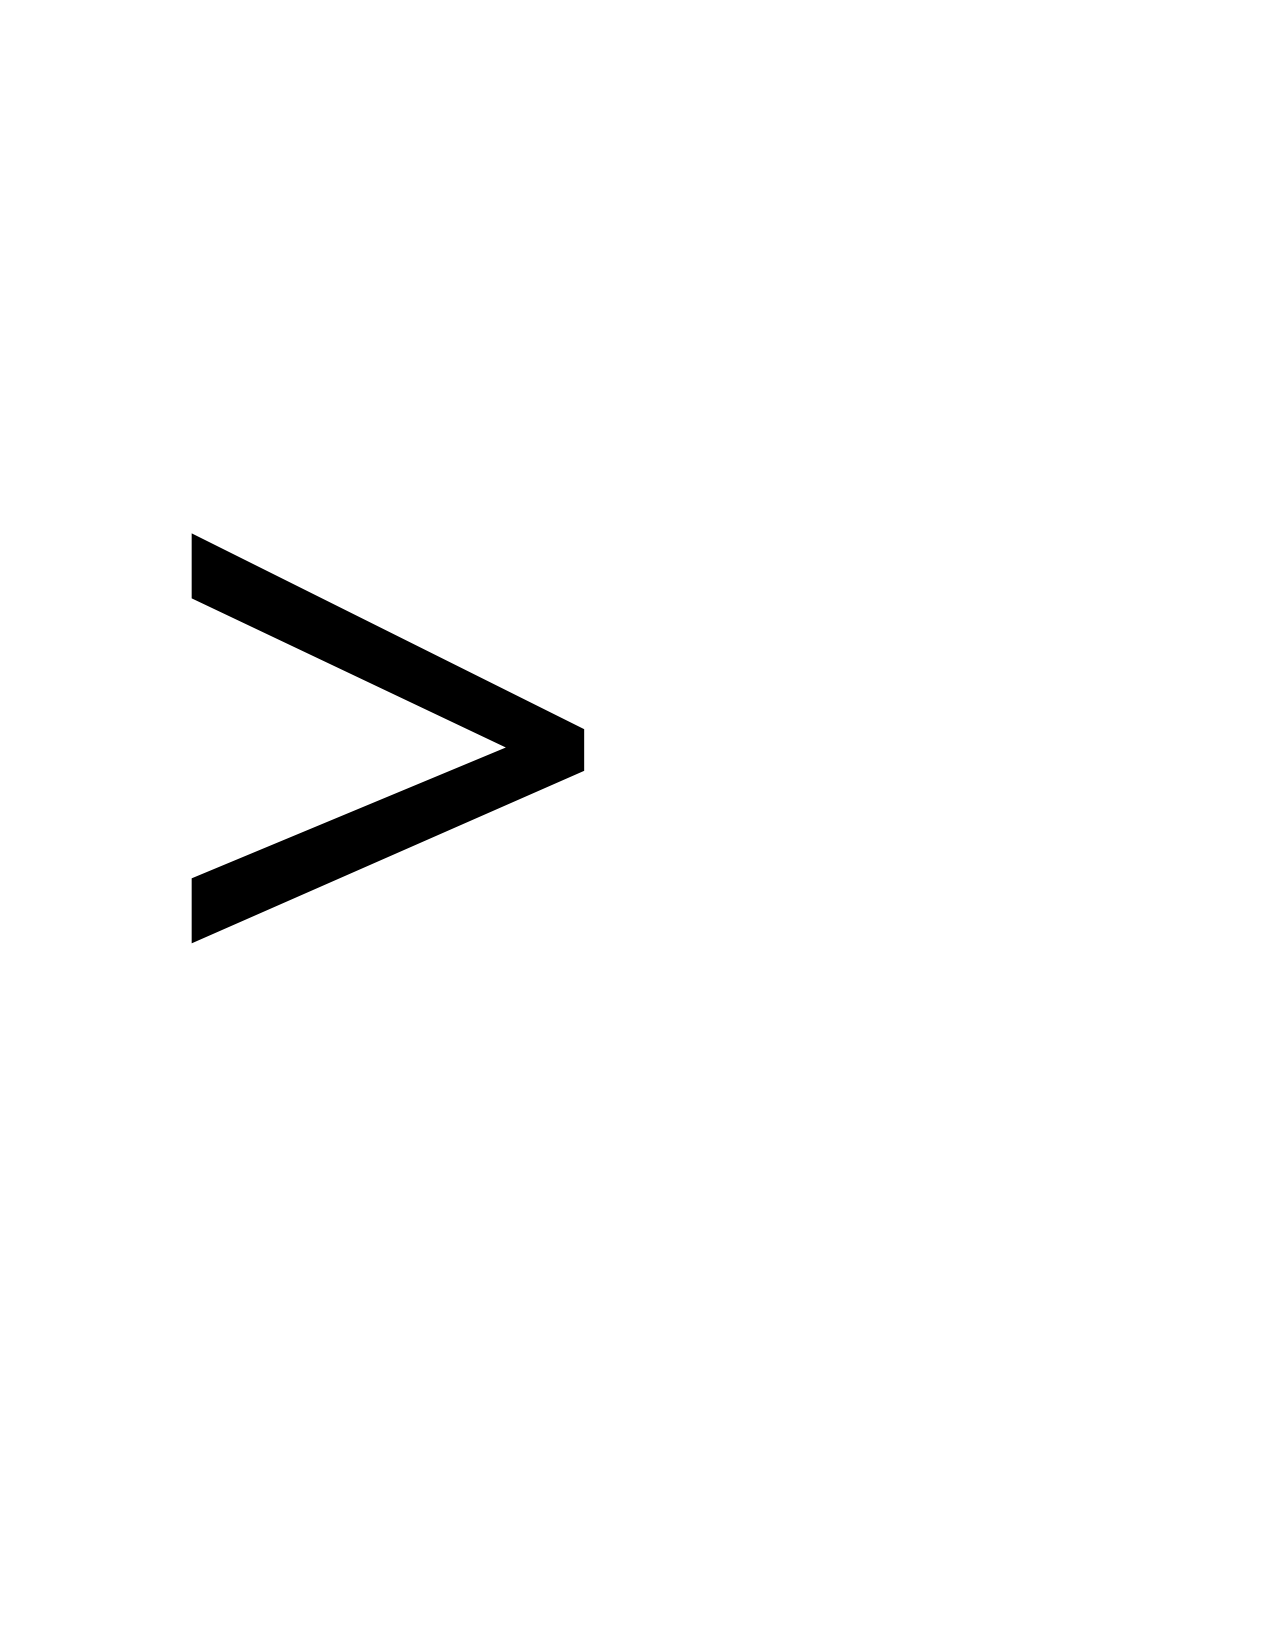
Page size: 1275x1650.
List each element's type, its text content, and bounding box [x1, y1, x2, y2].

text > [150, 150, 1125, 1285]
